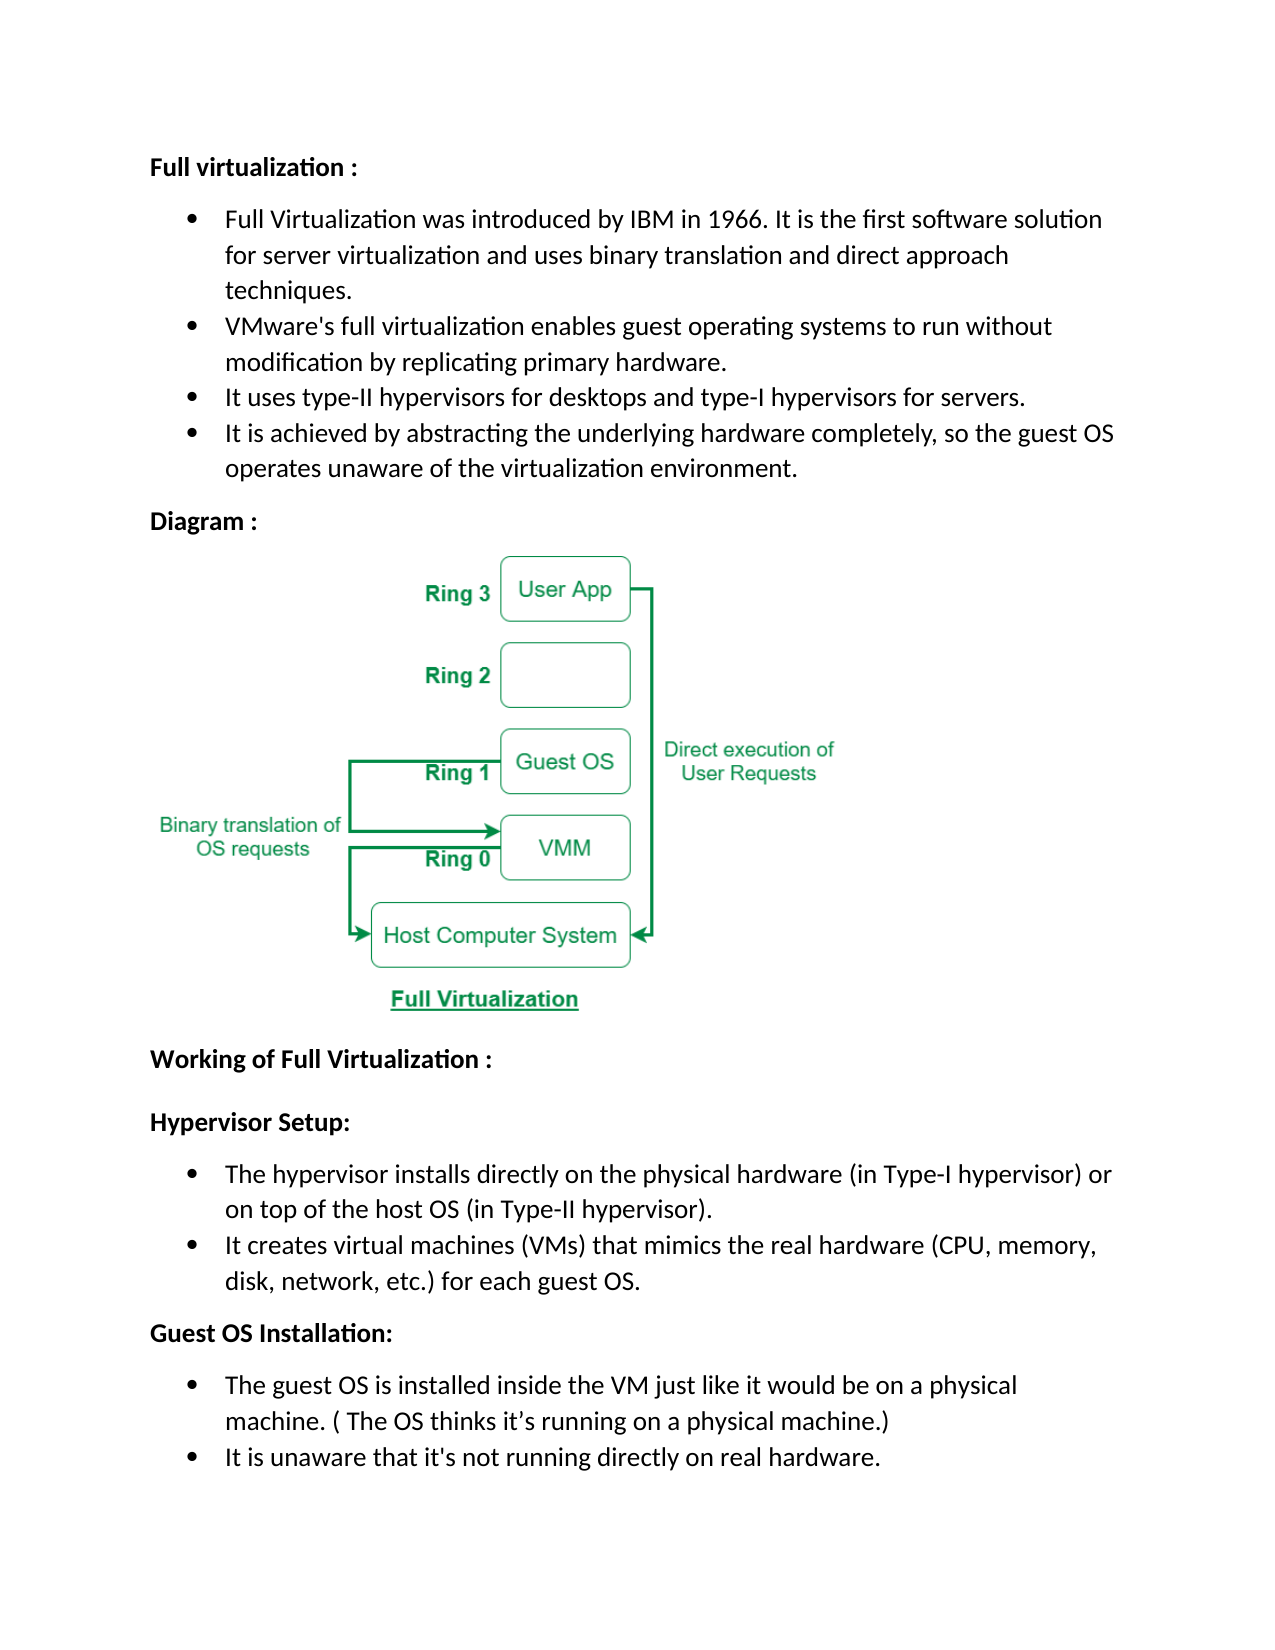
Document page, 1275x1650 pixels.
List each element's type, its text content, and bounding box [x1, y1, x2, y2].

text Hypervisor Setup: [150, 1105, 1125, 1138]
list Full Virtualization was introduced by IBM in 1966. It is the first software solution for server virtualization and uses binary translation and direct approach techniques. [187, 202, 1125, 307]
text Working of Full Virtualization : [150, 1043, 1125, 1076]
text Guest OS Installation: [150, 1316, 1125, 1349]
list It uses type-II hypervisors for desktops and type-I hypervisors for servers. [187, 380, 1125, 413]
text Diagram : [150, 504, 1125, 537]
list It is achieved by abstracting the underlying hardware completely, so the guest OS operates unaware of the virtualization environment. [187, 416, 1125, 485]
list VMware's full virtualization enables guest operating systems to run without modification by replicating primary hardware. [187, 309, 1125, 378]
list The guest OS is installed inside the VM just like it would be on a physical machine. ( The OS thinks it’s running on a physical machine.) [187, 1368, 1125, 1437]
list The hypervisor installs directly on the physical hardware (in Type-I hypervisor) or on top of the host OS (in Type-II hypervisor). [187, 1157, 1125, 1226]
text Full virtualization : [150, 150, 1125, 183]
list It creates virtual machines (VMs) that mimics the real hardware (CPU, memory, disk, network, etc.) for each guest OS. [187, 1228, 1125, 1297]
list It is unaware that it's not running directly on real hardware. [187, 1440, 1125, 1473]
picture [150, 556, 841, 1012]
